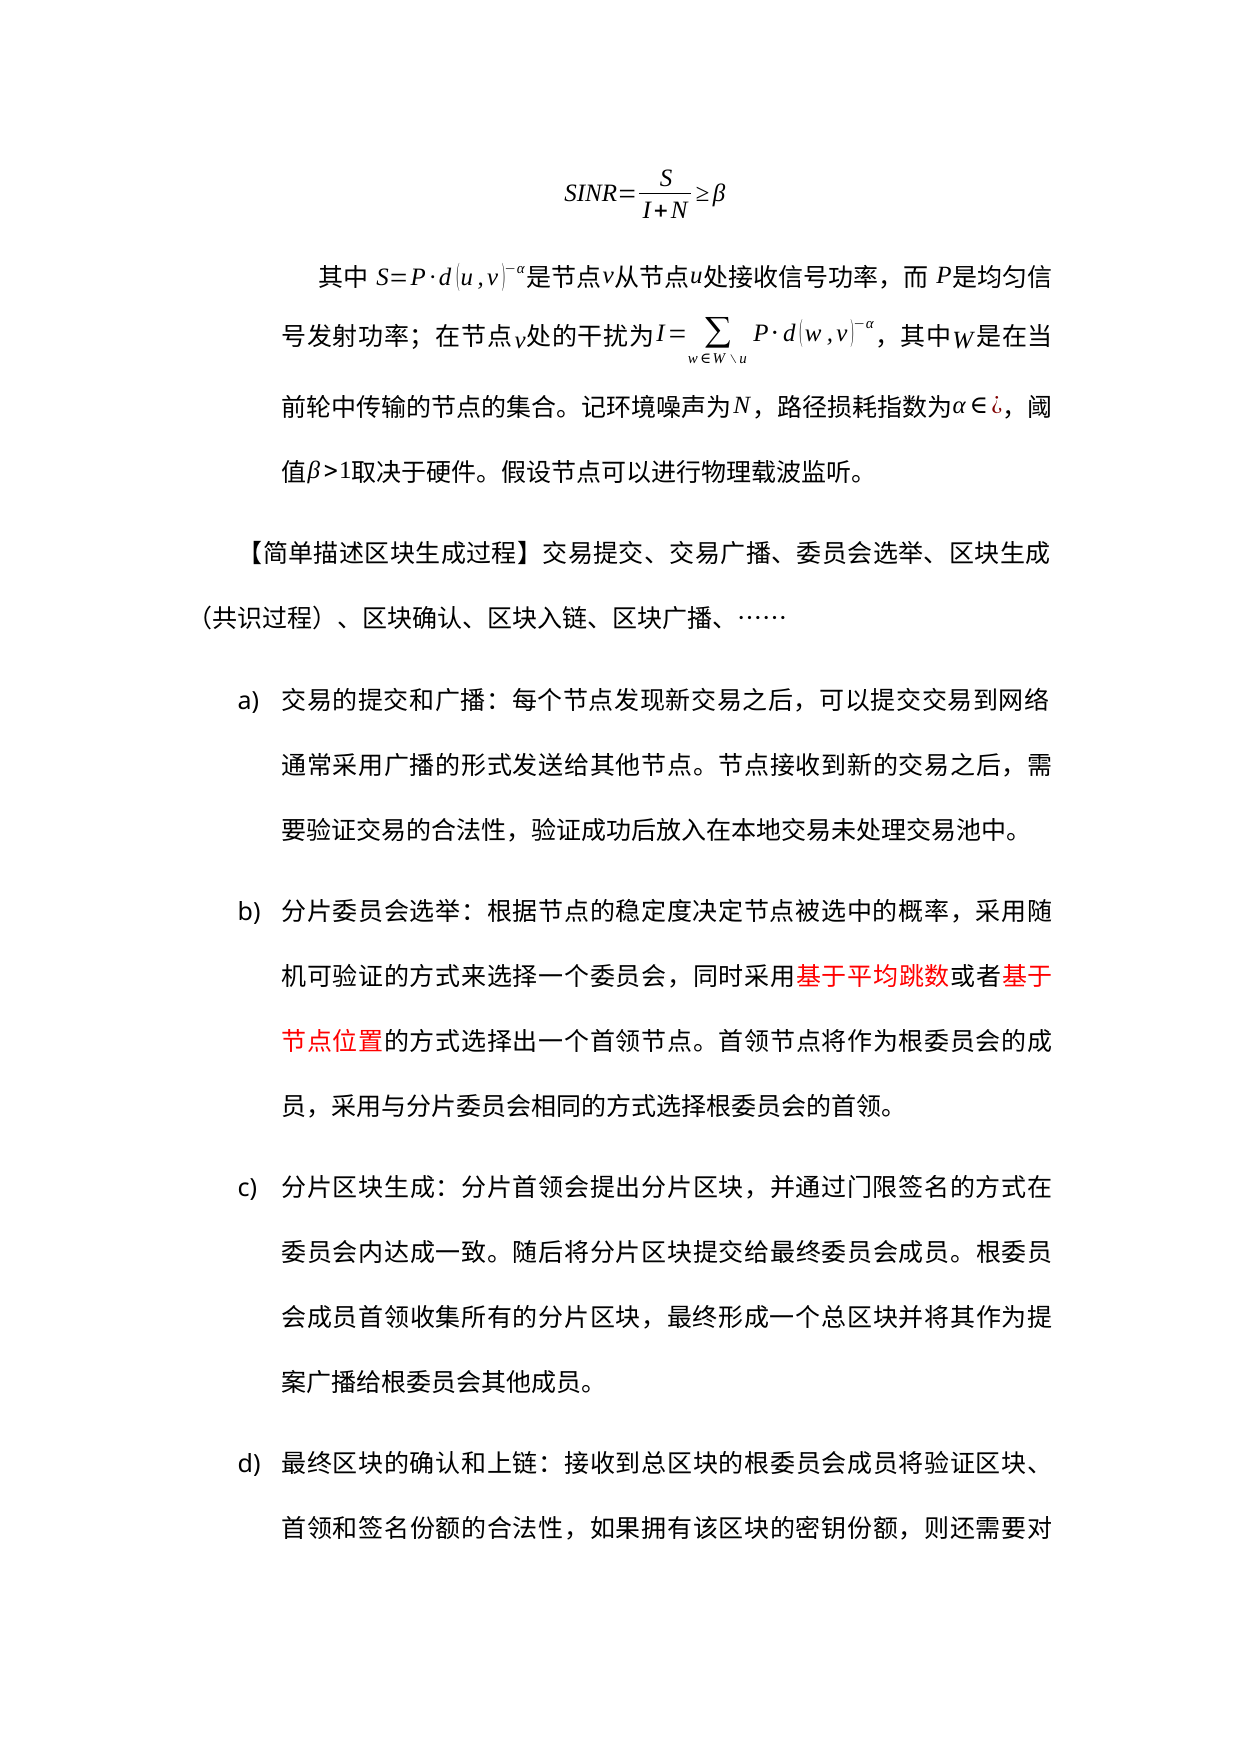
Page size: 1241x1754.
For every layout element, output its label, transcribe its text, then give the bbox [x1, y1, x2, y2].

list 分片委员会选举：根据节点的稳定度决定节点被选中的概率，采用随机可验证的方式来选择一个委员会，同时采用基于平均跳数或者基于节点位置的方式选择出一个首领节点。首领节点将作为根委员会的成员，采用与分片委员会相同的方式选择根委员会的首领。 [237, 877, 1053, 1137]
list 交易的提交和广播：每个节点发现新交易之后，可以提交交易到网络。通常采用广播的形式发送给其他节点。节点接收到新的交易之后，需要验证交易的合法性，验证成功后放入在本地交易未处理交易池中。 [237, 666, 1053, 861]
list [237, 1429, 1053, 1559]
list 其中 是节点从节点处接收信号功率，而 是均匀信号发射功率；在节点处的干扰为，其中是在当前轮中传输的节点的集合。记环境噪声为，路径损耗指数为，阈值取决于硬件。假设节点可以进行物理载波监听。 [281, 243, 1053, 503]
text 【简单描述区块生成过程】交易提交、交易广播、委员会选举、区块生成（共识过程）、区块确认、区块入链、区块广播、…… [187, 519, 1053, 649]
list 分片区块生成：分片首领会提出分片区块，并通过门限签名的方式在委员会内达成一致。随后将分片区块提交给最终委员会成员。根委员会成员首领收集所有的分片区块，最终形成一个总区块并将其作为提案广播给根委员会其他成员。 [237, 1153, 1053, 1413]
